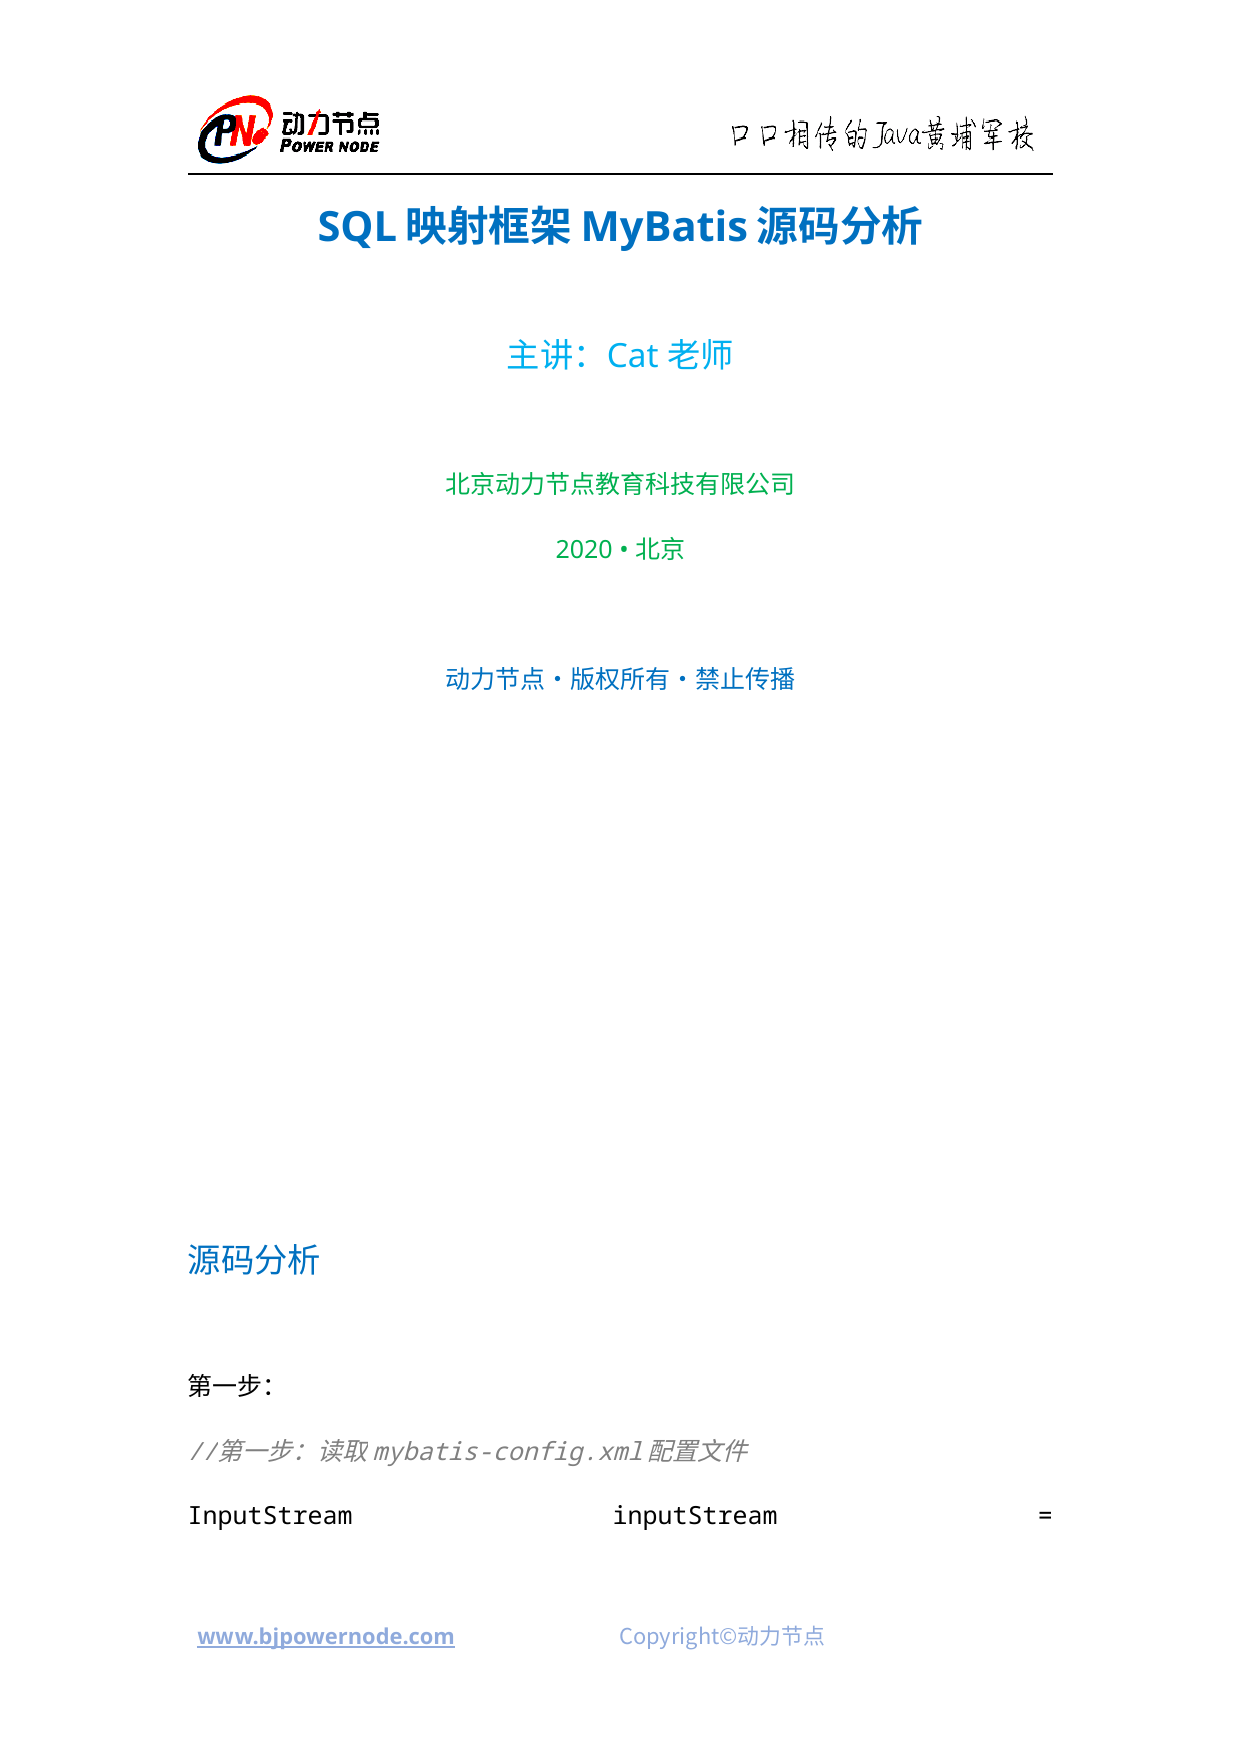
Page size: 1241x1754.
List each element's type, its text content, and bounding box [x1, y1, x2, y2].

text 第一步： [187, 1352, 1053, 1417]
text //第一步：读取mybatis-config.xml配置文件 InputStream inputStream = Resources.getResourceAsStream("mybatis-config.xml"); [187, 1417, 1053, 1547]
subtitle 源码分析 [187, 1225, 1053, 1290]
picture [187, 88, 1053, 172]
text 主讲：Cat 老师 [187, 321, 1053, 386]
text SQL映射框架MyBatis源码分析 [187, 191, 1053, 256]
text 北京动力节点教育科技有限公司 2020 • 北京 [187, 451, 1053, 581]
text 动力节点•版权所有•禁止传播 [187, 646, 1053, 711]
